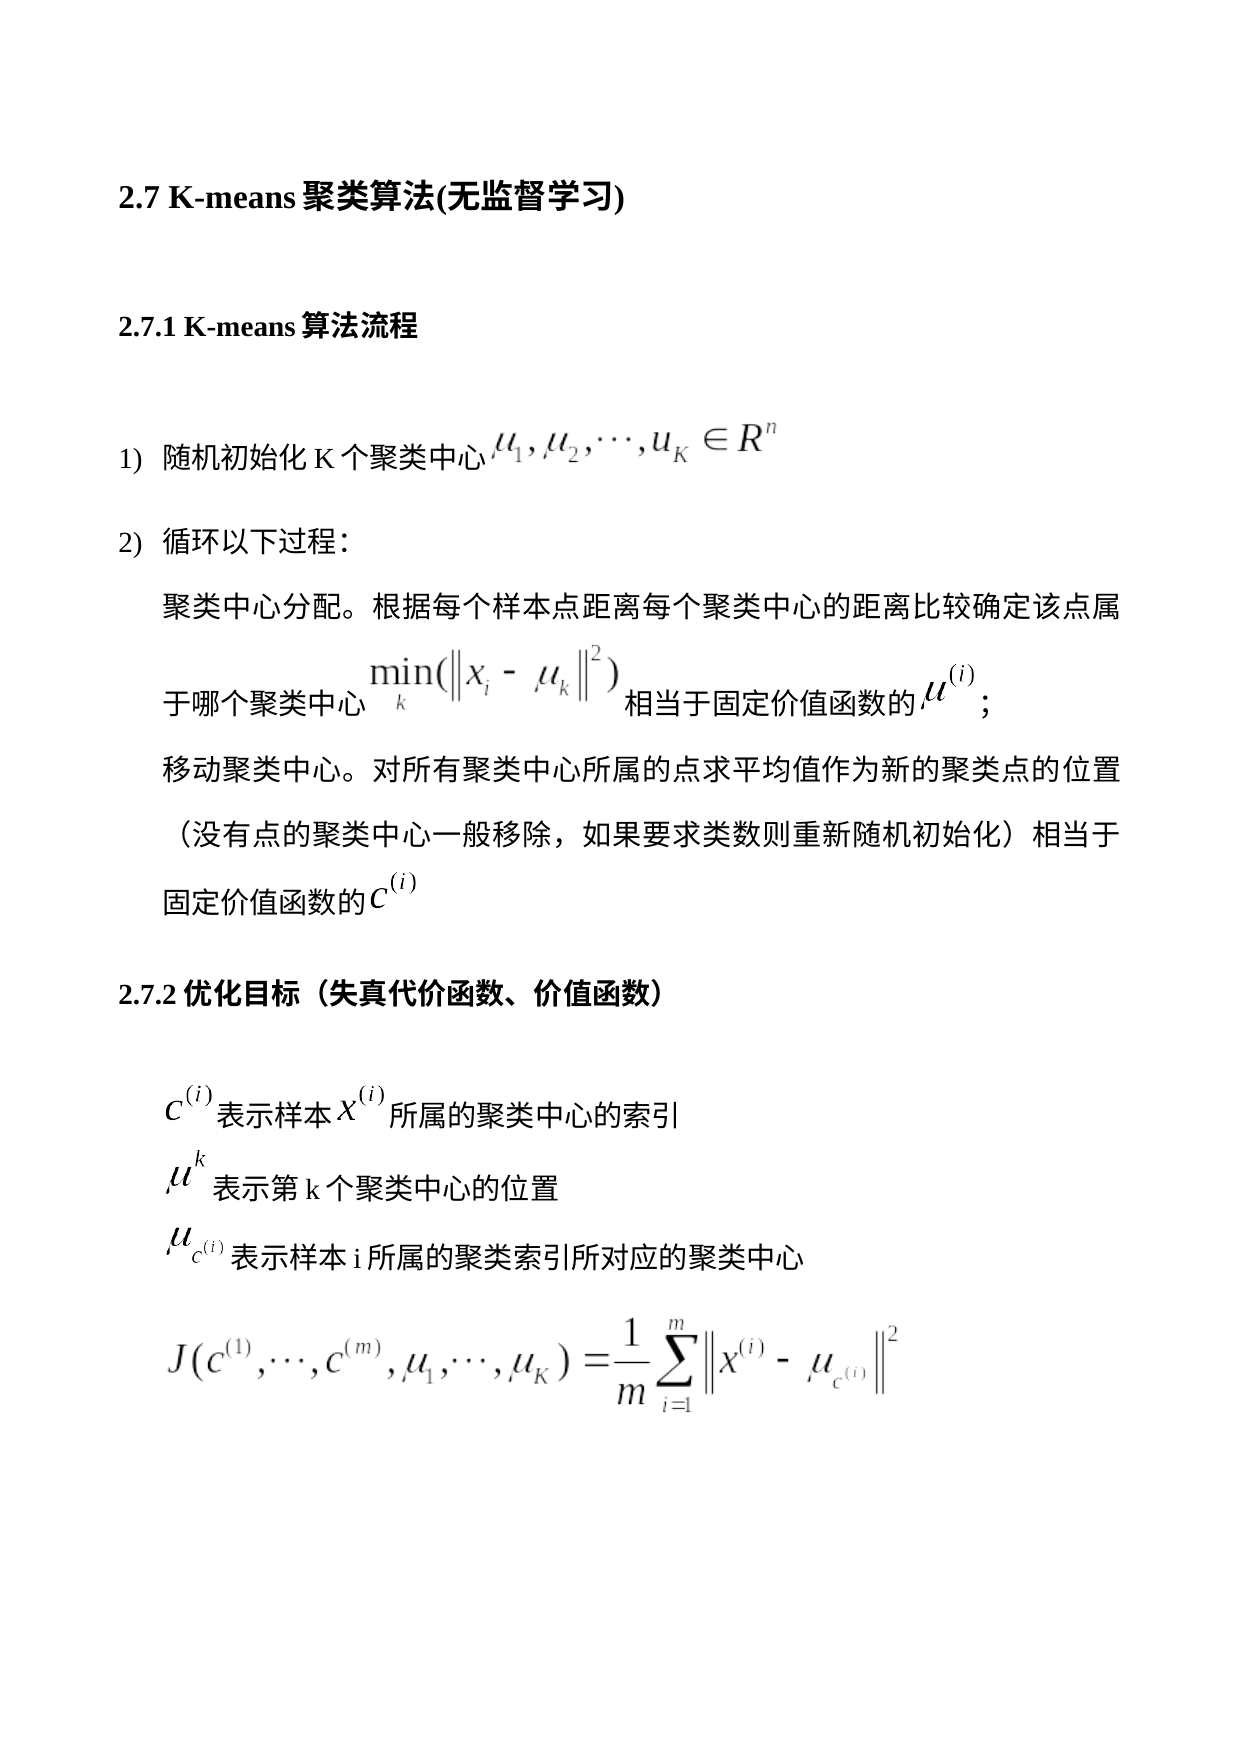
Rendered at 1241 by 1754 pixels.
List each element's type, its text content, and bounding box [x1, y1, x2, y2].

subtitle 2.7 K-means聚类算法(无监督学习) [118, 162, 1122, 227]
subtitle 2.7.1 K-means算法流程 [118, 291, 1122, 356]
list 表示第k个聚类中心的位置 [162, 1143, 1122, 1208]
list 表示样本i所属的聚类索引所对应的聚类中心 [162, 1208, 1122, 1306]
list 随机初始化K个聚类中心 [118, 410, 1122, 508]
list 聚类中心分配。根据每个样本点距离每个聚类中心的距离比较确定该点属于哪个聚类中心相当于固定价值函数的； [162, 573, 1122, 735]
subtitle 2.7.2 优化目标（失真代价函数、价值函数） [118, 959, 1122, 1024]
list 表示样本所属的聚类中心的索引 [162, 1078, 1122, 1143]
list 循环以下过程： [118, 508, 1122, 573]
list 移动聚类中心。对所有聚类中心所属的点求平均值作为新的聚类点的位置（没有点的聚类中心一般移除，如果要求类数则重新随机初始化）相当于固定价值函数的 [162, 735, 1122, 930]
